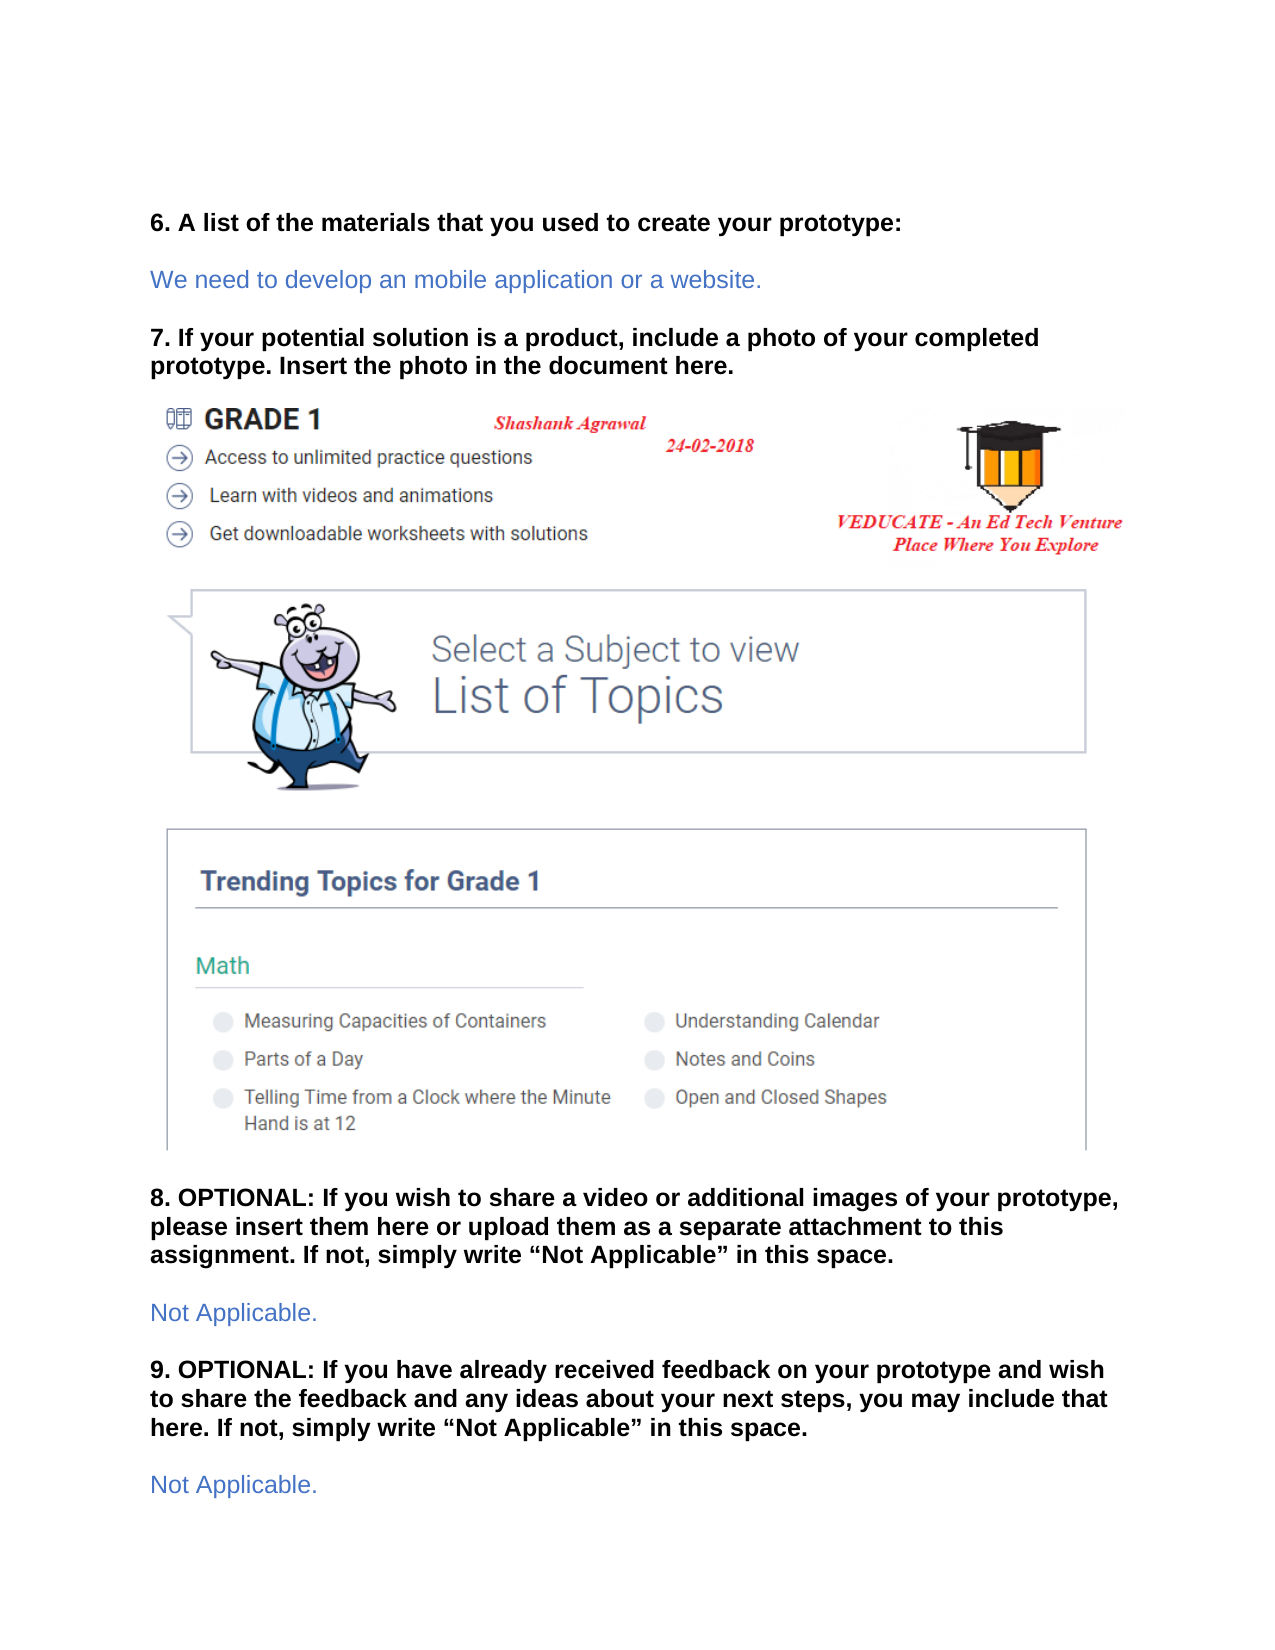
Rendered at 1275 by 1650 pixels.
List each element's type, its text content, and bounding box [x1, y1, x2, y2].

text We need to develop an mobile application or a website. [150, 265, 1125, 294]
text 8. OPTIONAL: If you wish to share a video or additional images of your prototype, please insert them here or upload them as a separate attachment to this assignment. If not, simply write “Not Applicable” in this space. [150, 1183, 1125, 1269]
text 6. A list of the materials that you used to create your prototype: [150, 207, 1125, 236]
text Not Applicable. [150, 1298, 1125, 1326]
picture [150, 408, 1125, 1154]
text Not Applicable. [150, 1470, 1125, 1499]
text 7. If your potential solution is a product, include a photo of your completed prototype. Insert the photo in the document here. [150, 322, 1125, 380]
text 9. OPTIONAL: If you have already received feedback on your prototype and wish to share the feedback and any ideas about your next steps, you may include that here. If not, simply write “Not Applicable” in this space. [150, 1355, 1125, 1441]
